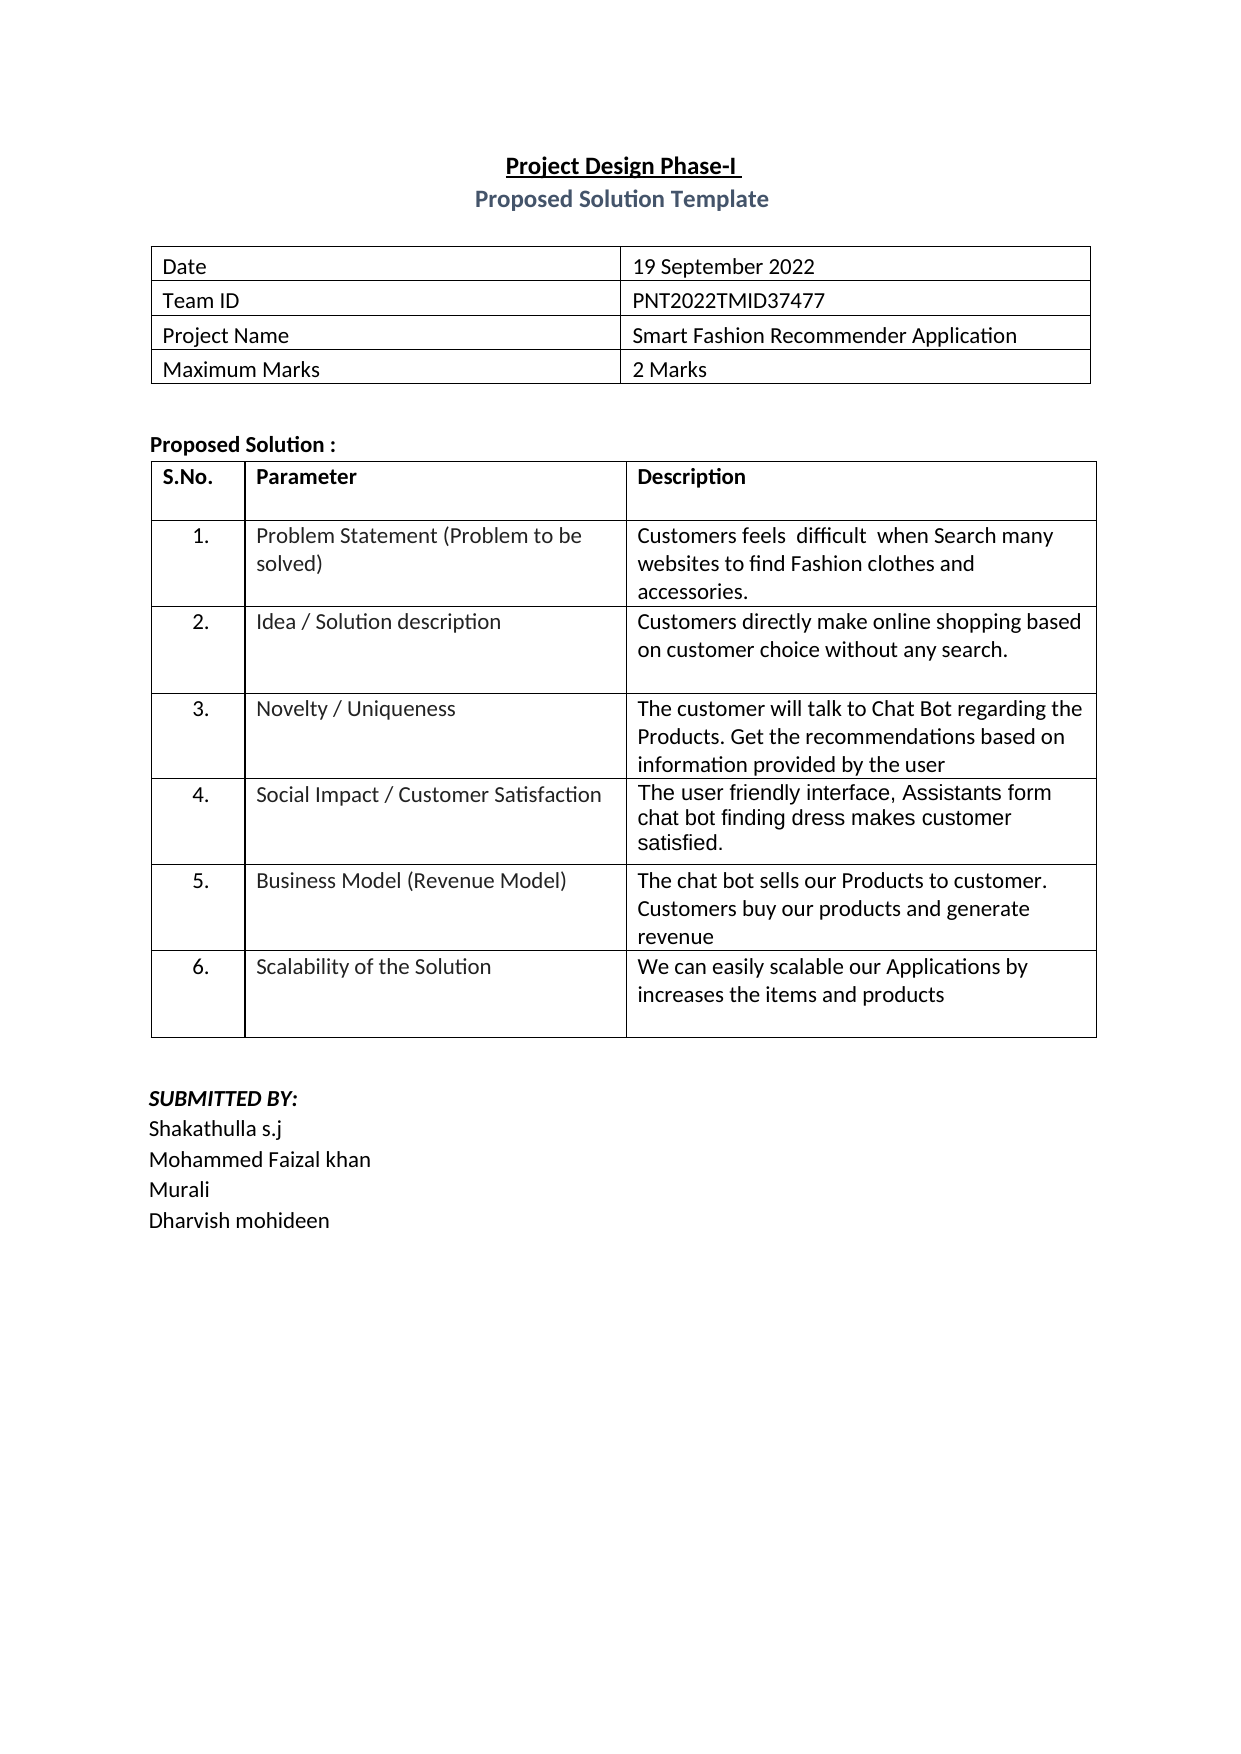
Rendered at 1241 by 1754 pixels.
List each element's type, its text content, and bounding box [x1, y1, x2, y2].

text Proposed Solution : [150, 431, 1090, 458]
table_header S.No. [152, 462, 244, 520]
table_cell 6. [152, 951, 244, 1037]
table_cell We can easily scalable our Applications by increases the items and products [627, 951, 1096, 1037]
table_header 19 September 2022 [621, 247, 1090, 280]
text Dharvish mohideen [148, 1206, 1090, 1234]
table_cell The user friendly interface, Assistants form chat bot finding dress makes customer satisfied. [627, 779, 1096, 864]
table_cell 5. [152, 865, 244, 950]
table_header Description [627, 462, 1096, 520]
text Project Design Phase-I [150, 150, 736, 181]
text Murali [148, 1175, 1090, 1203]
table_cell Customers directly make online shopping based on customer choice without any search. [627, 607, 1096, 692]
table_cell 2 Marks [621, 350, 1090, 383]
table_header Parameter [246, 462, 626, 520]
table_cell Business Model (Revenue Model) [246, 865, 626, 950]
table_cell Novelty / Uniqueness [246, 694, 626, 778]
table_cell Maximum Marks [152, 350, 620, 383]
table_cell Customers feels difficult when Search many websites to find Fashion clothes and accessories. [627, 521, 1096, 606]
table_cell The customer will talk to Chat Bot regarding the Products. Get the recommendations based on information provided by the user [627, 694, 1096, 778]
table_header Date [152, 247, 620, 280]
table_cell Social Impact / Customer Satisfaction [246, 779, 626, 864]
table_cell The chat bot sells our Products to customer. Customers buy our products and generate revenue [627, 865, 1096, 950]
table_cell Problem Statement (Problem to be solved) [246, 521, 626, 606]
text Proposed Solution Template [150, 183, 769, 213]
table_cell Idea / Solution description [246, 607, 626, 692]
table_cell Smart Fashion Recommender Application [621, 316, 1090, 349]
table_cell 4. [152, 779, 244, 864]
table_cell 2. [152, 607, 244, 692]
table_cell 3. [152, 694, 244, 778]
text Mohammed Faizal khan [148, 1145, 1090, 1173]
table_cell Project Name [152, 316, 620, 349]
table_cell Scalability of the Solution [246, 951, 626, 1037]
table_cell 1. [152, 521, 244, 606]
table_cell PNT2022TMID37477 [621, 281, 1090, 314]
text Shakathulla s.j [148, 1114, 1090, 1142]
table_cell Team ID [152, 281, 620, 314]
text SUBMITTED BY: [148, 1084, 1090, 1112]
